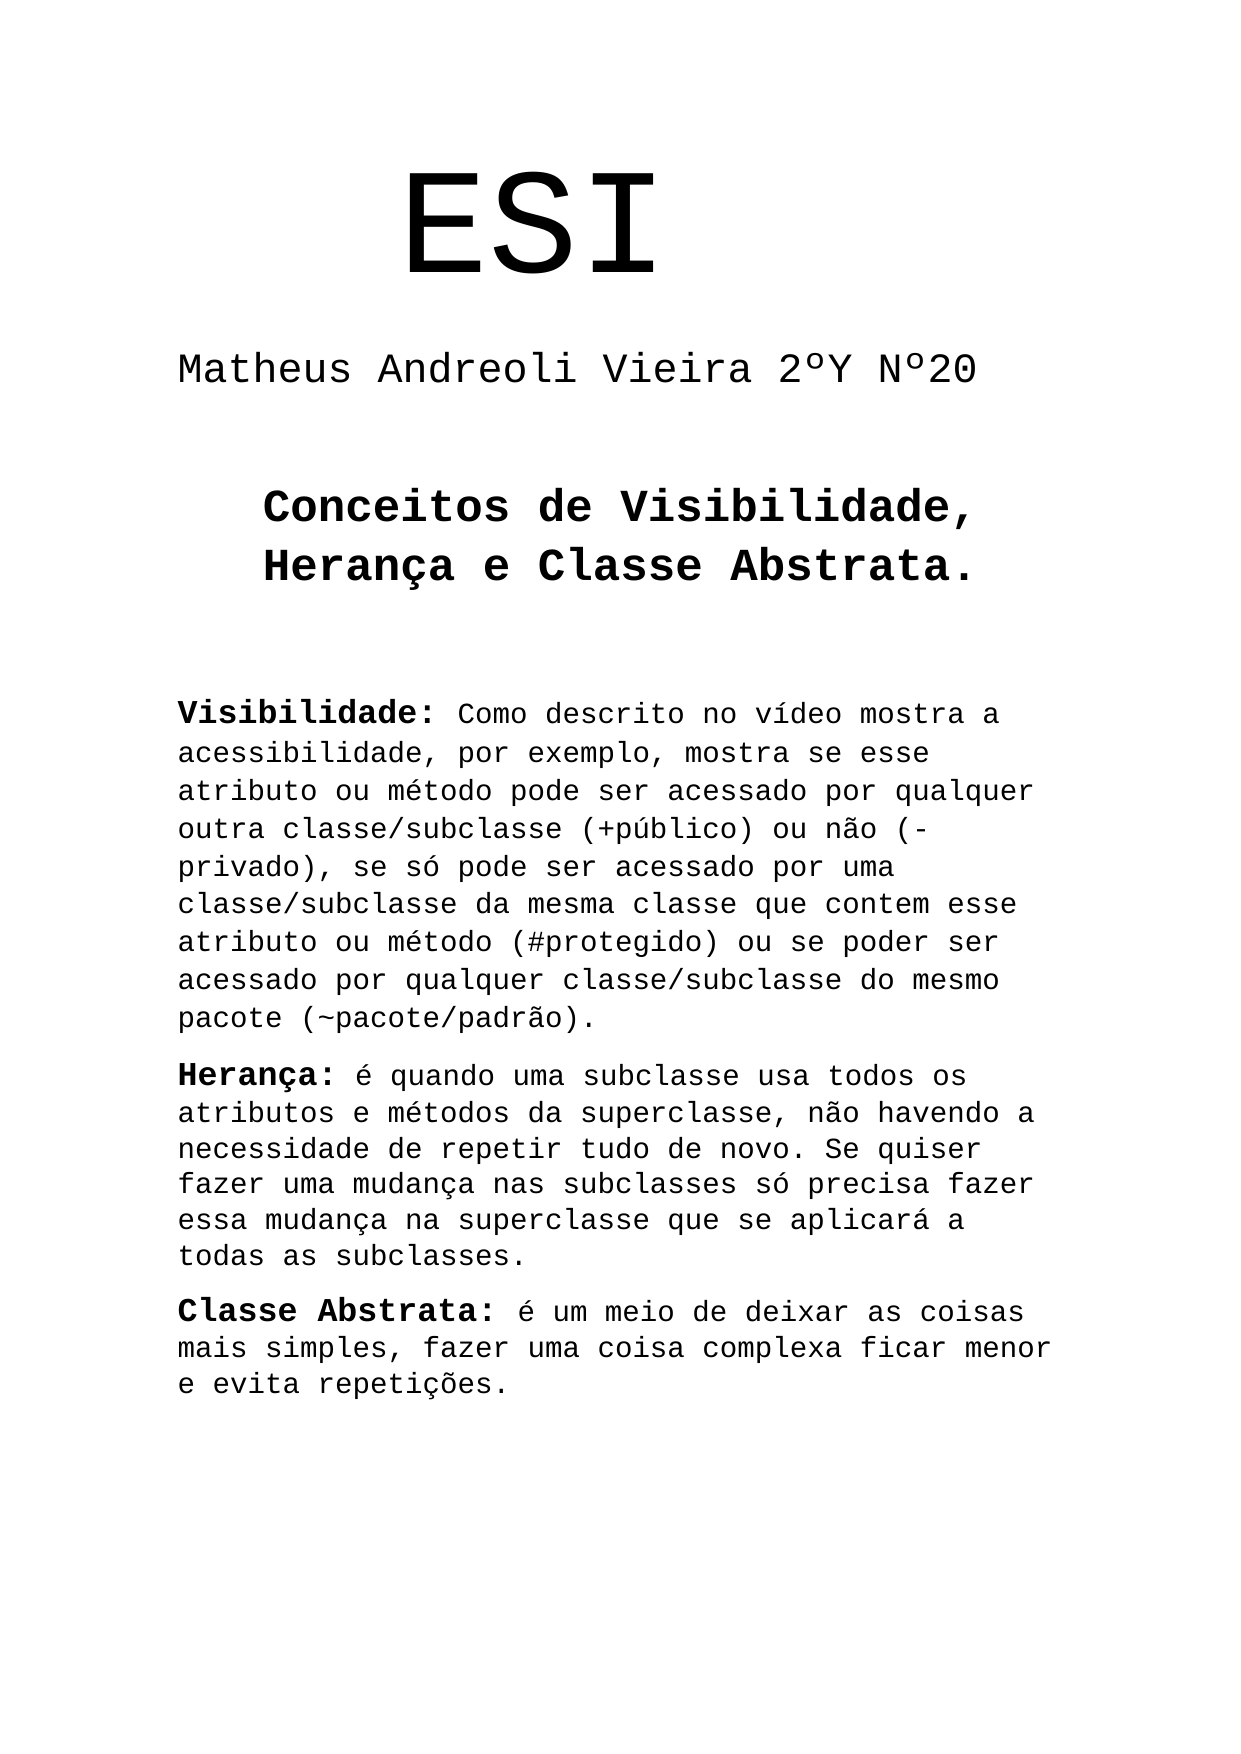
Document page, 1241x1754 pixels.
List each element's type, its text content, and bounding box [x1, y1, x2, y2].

text Conceitos de Visibilidade, Herança e Classe Abstrata. [177, 483, 1063, 594]
text Matheus Andreoli Vieira 2ºY Nº20 [177, 348, 1063, 395]
text Classe Abstrata: é um meio de deixar as coisas mais simples, fazer uma coisa complexa ficar menor e evita repetições. [177, 1293, 1063, 1402]
text ESI [325, 148, 1063, 317]
text Visibilidade: Como descrito no vídeo mostra a acessibilidade, por exemplo, mostra se esse atributo ou método pode ser acessado por qualquer outra classe/subclasse (+público) ou não (-privado), se só pode ser acessado por uma classe/subclasse da mesma classe que contem esse atributo ou método (#protegido) ou se poder ser acessado por qualquer classe/subclasse do mesmo pacote (~pacote/padrão). [177, 695, 1063, 1036]
text Herança: é quando uma subclasse usa todos os atributos e métodos da superclasse, não havendo a necessidade de repetir tudo de novo. Se quiser fazer uma mudança nas subclasses só precisa fazer essa mudança na superclasse que se aplicará a todas as subclasses. [177, 1058, 1063, 1274]
